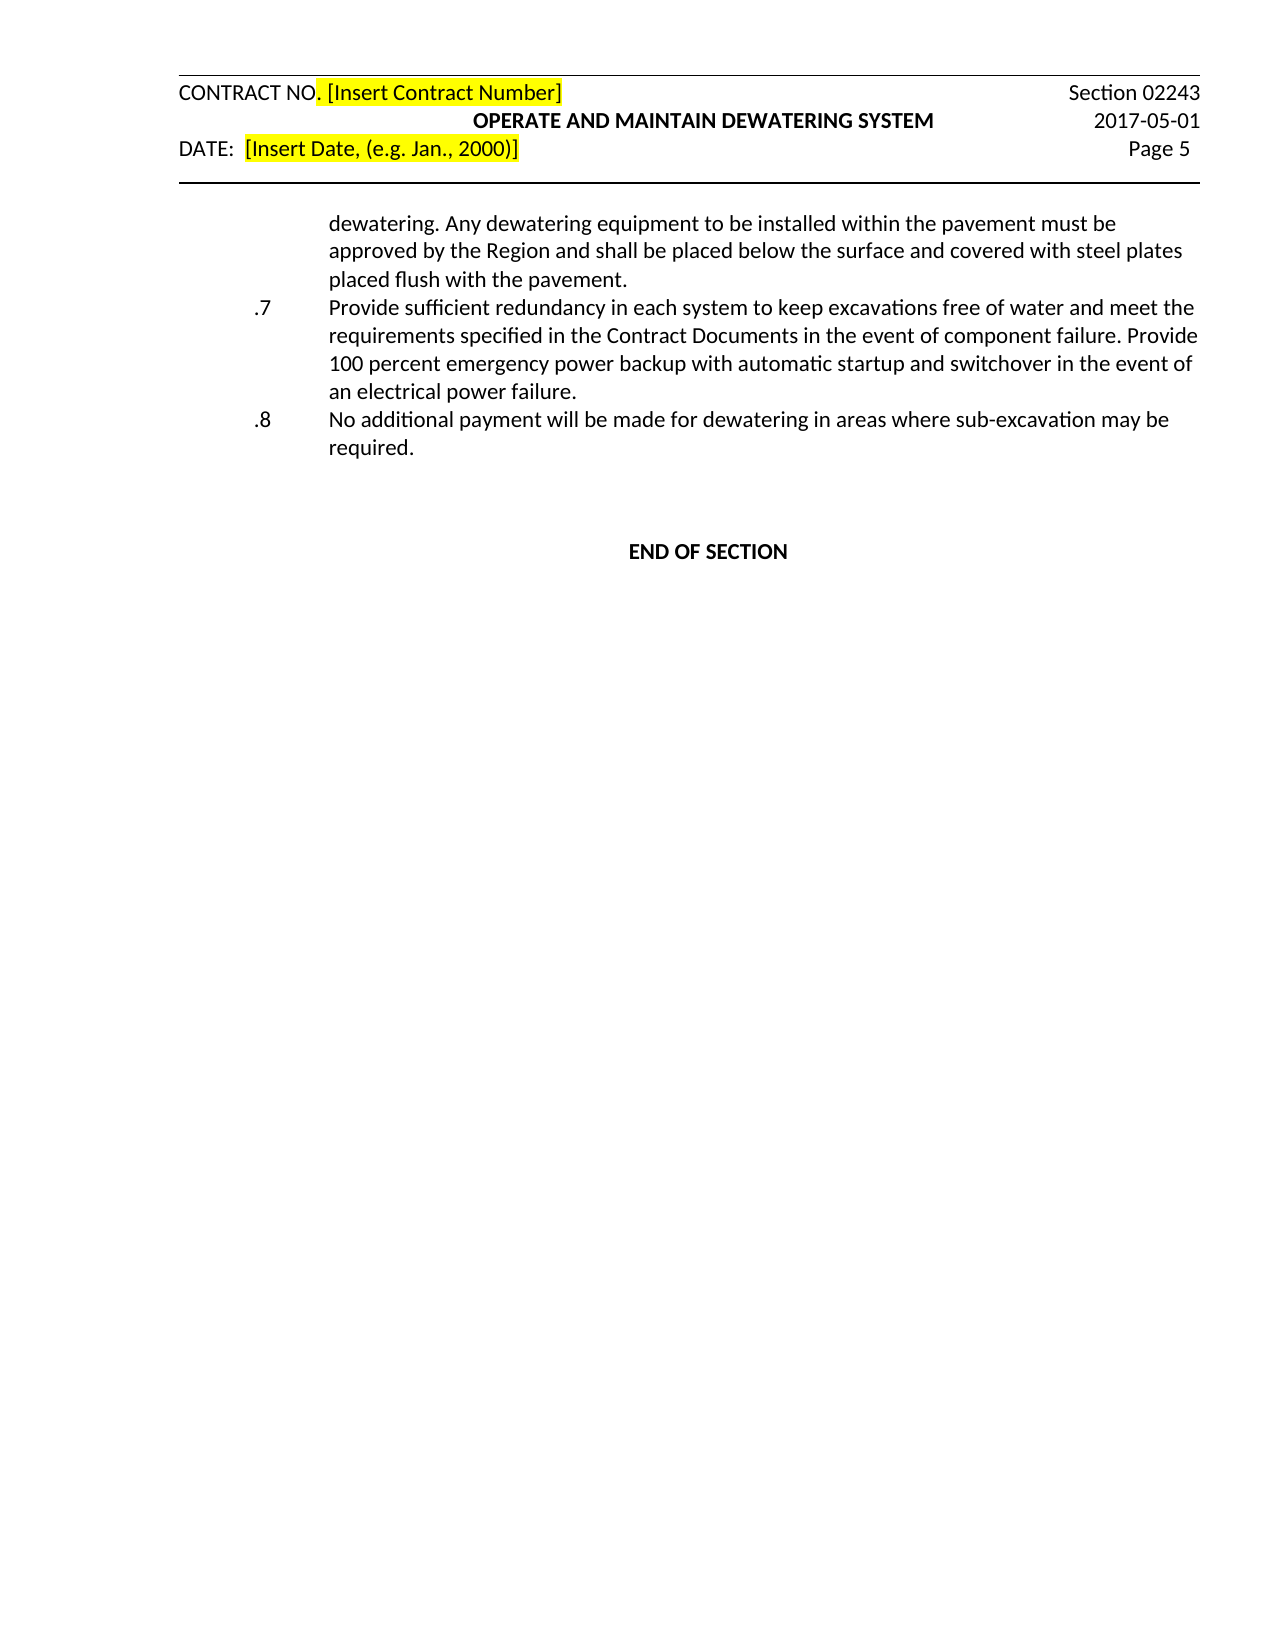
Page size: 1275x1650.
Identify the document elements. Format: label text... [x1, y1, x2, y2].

subtitle Provide sufficient redundancy in each system to keep excavations free of water and meet the requirements specified in the Contract Documents in the event of component failure. Provide 100 percent emergency power backup with automatic startup and switchover in the event of an electrical power failure. [253, 293, 1200, 405]
subtitle No additional payment will be made for dewatering in areas where sub-excavation may be required. [253, 405, 1200, 461]
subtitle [253, 209, 1200, 293]
text END OF SECTION [628, 537, 1200, 565]
